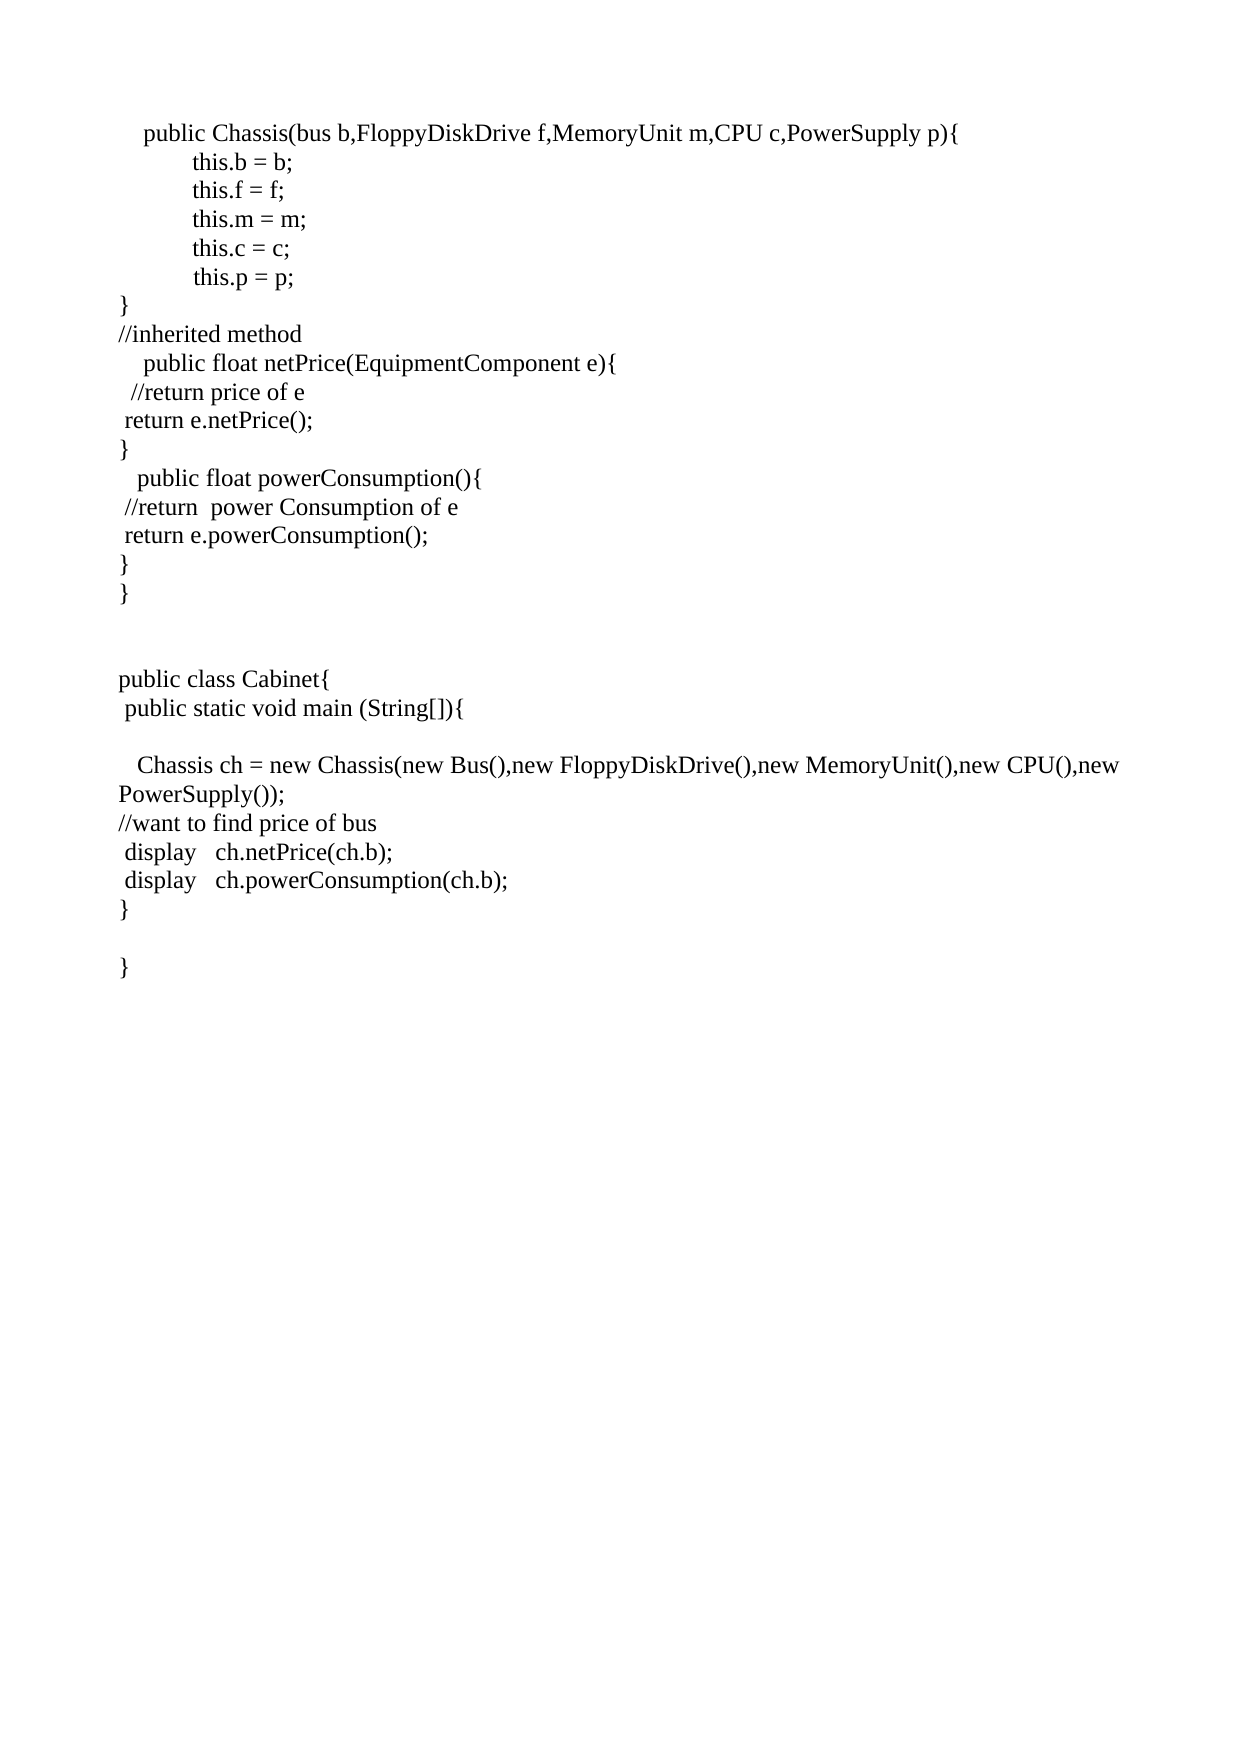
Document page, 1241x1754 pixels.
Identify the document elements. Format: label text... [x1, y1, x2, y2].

text this.m = m; [118, 204, 1122, 233]
text return e.powerConsumption(); [118, 521, 1122, 549]
text public float netPrice(EquipmentComponent e){ [118, 348, 1122, 377]
text } [118, 434, 1122, 463]
text //inherited method [118, 319, 1122, 348]
text } [118, 549, 1122, 578]
text public float powerConsumption(){ [118, 463, 1122, 492]
text this.b = b; [118, 147, 1122, 176]
text } [118, 578, 1122, 607]
text //want to find price of bus [118, 808, 1122, 837]
text display ch.powerConsumption(ch.b); [118, 866, 1122, 894]
text display ch.netPrice(ch.b); [118, 837, 1122, 866]
text this.c = c; [118, 233, 1122, 262]
text this.f = f; [118, 176, 1122, 204]
text //return power Consumption of e [118, 492, 1122, 521]
text this.p = p; [118, 262, 1122, 291]
text } [118, 952, 1122, 981]
text public static void main (String[]){ [118, 693, 1122, 722]
text public Chassis(bus b,FloppyDiskDrive f,MemoryUnit m,CPU c,PowerSupply p){ [118, 118, 1122, 147]
text } [118, 894, 1122, 923]
text public class Cabinet{ [118, 664, 1122, 693]
text //return price of e [118, 377, 1122, 406]
text } [118, 291, 1122, 319]
text Chassis ch = new Chassis(new Bus(),new FloppyDiskDrive(),new MemoryUnit(),new CPU(),new PowerSupply()); [118, 751, 1122, 808]
text return e.netPrice(); [118, 406, 1122, 434]
